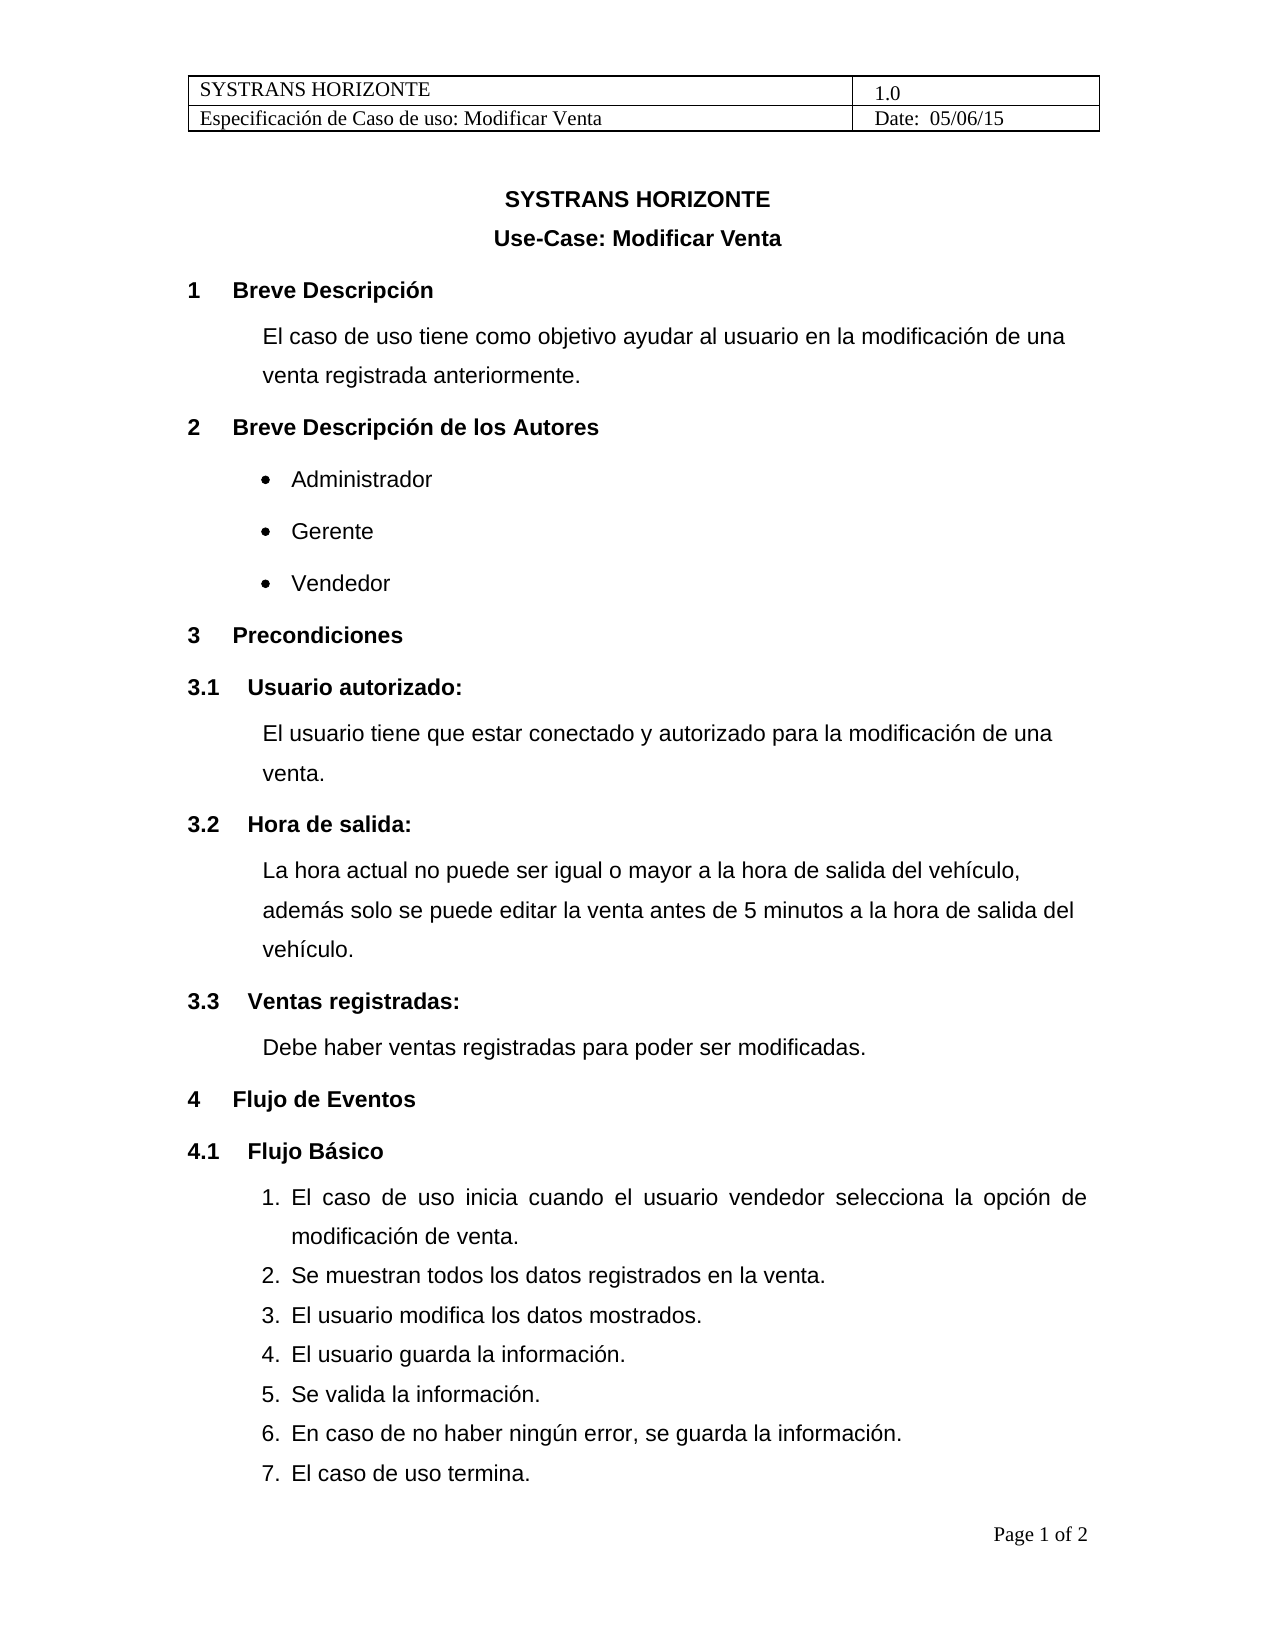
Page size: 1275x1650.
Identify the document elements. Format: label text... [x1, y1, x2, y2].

list El caso de uso termina. [261, 1460, 1087, 1486]
title SYSTRANS HORIZONTE Use-Case: Modificar Venta [187, 186, 1087, 252]
text Debe haber ventas registradas para poder ser modificadas. [262, 1034, 1087, 1060]
list Se muestran todos los datos registrados en la venta. [261, 1262, 1087, 1289]
subtitle Ventas registradas: [187, 988, 1087, 1014]
subtitle Gerente [261, 518, 1087, 545]
subtitle Usuario autorizado: [187, 674, 1087, 701]
list Se valida la información. [261, 1381, 1087, 1407]
subtitle Hora de salida: [187, 811, 1087, 838]
subtitle Precondiciones [187, 622, 1087, 649]
subtitle Breve Descripción [187, 277, 1087, 303]
text El caso de uso tiene como objetivo ayudar al usuario en la modificación de una venta registrada anteriormente. [262, 323, 1087, 389]
list En caso de no haber ningún error, se guarda la información. [261, 1420, 1087, 1447]
list El caso de uso inicia cuando el usuario vendedor selecciona la opción de modificación de venta. [261, 1183, 1087, 1249]
subtitle Flujo de Eventos [187, 1086, 1087, 1112]
list El usuario guarda la información. [261, 1341, 1087, 1368]
list El usuario modifica los datos mostrados. [261, 1302, 1087, 1328]
text El usuario tiene que estar conectado y autorizado para la modificación de una venta. [262, 720, 1087, 786]
text La hora actual no puede ser igual o mayor a la hora de salida del vehículo, además solo se puede editar la venta antes de 5 minutos a la hora de salida del vehículo. [262, 857, 1087, 962]
subtitle Vendedor [261, 570, 1087, 597]
subtitle Administrador [261, 466, 1087, 493]
subtitle Flujo Básico [187, 1138, 1087, 1164]
subtitle Breve Descripción de los Autores [187, 414, 1087, 441]
